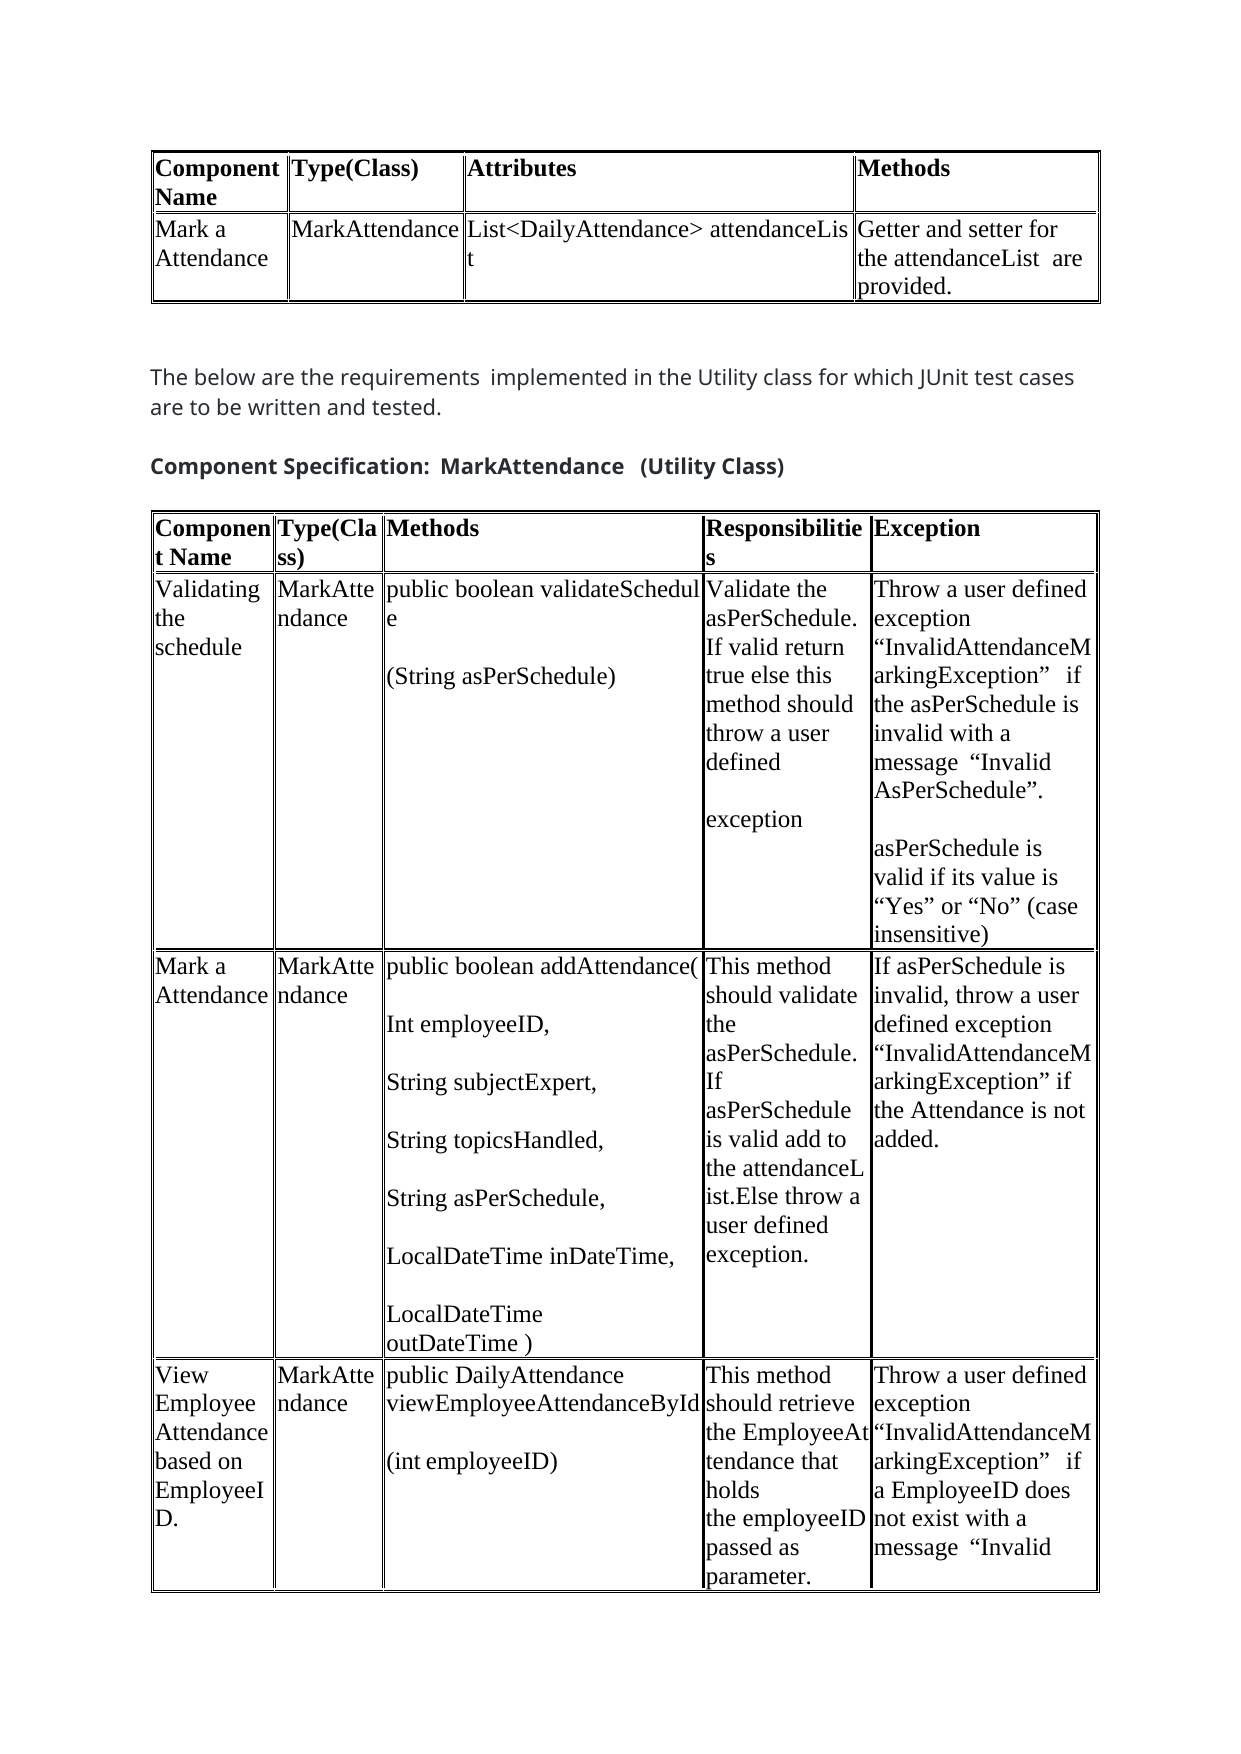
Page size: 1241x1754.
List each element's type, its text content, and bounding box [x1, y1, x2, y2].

table_cell MarkAttendance [276, 574, 382, 948]
table_header Component Name [154, 153, 289, 211]
text The below are the requirements implemented in the Utility class for which JUnit test cases are to be written and tested. [150, 362, 1090, 422]
table_header Methods [384, 514, 703, 571]
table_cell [703, 1360, 871, 1590]
table_cell List<DailyAttendance> attendanceList [465, 214, 855, 300]
table_cell Validate the asPerSchedule. If valid return true else this method should throw a user defined exception [705, 574, 870, 948]
table_cell MarkAttendance [276, 952, 382, 1356]
table_cell Mark a Attendance [152, 211, 289, 300]
table_cell public boolean validateSchedule (String asPerSchedule) [385, 574, 702, 948]
table_header Exception [871, 514, 1096, 571]
table_cell If asPerSchedule is invalid, throw a user defined exception “InvalidAttendanceMarkingException” if the Attendance is not added. [873, 948, 1097, 1356]
table_cell Getter and setter for the attendanceList are provided. [855, 211, 1099, 300]
table_header Type(Class) [275, 514, 384, 571]
table_header Type(Class) [289, 153, 464, 211]
table_cell MarkAttendance [275, 1360, 384, 1590]
text Component Specification: MarkAttendance (Utility Class) [150, 451, 1090, 481]
table_cell Throw a user defined exception “InvalidAttendanceMarkingException” if the asPerSchedule is invalid with a message “Invalid AsPerSchedule”. asPerSchedule is valid if its value is “Yes” or “No” (case insensitive) [871, 571, 1098, 948]
table_cell Validating the schedule [152, 571, 275, 948]
table_cell public boolean addAttendance( Int employeeID, String subjectExpert, String topicsHandled, String asPerSchedule, LocalDateTime inDateTime, LocalDateTime outDateTime ) [385, 952, 702, 1356]
table_header Methods [855, 153, 1098, 211]
table_cell This method should validate the asPerSchedule. If asPerSchedule is valid add to the attendanceList.Else throw a user defined exception. [705, 952, 870, 1356]
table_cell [871, 1356, 1097, 1590]
table_cell MarkAttendance [289, 214, 464, 300]
table_header Responsibilities [703, 514, 871, 571]
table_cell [154, 1356, 275, 1590]
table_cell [384, 1360, 703, 1590]
table_header Attributes [465, 153, 855, 211]
table_cell Mark a Attendance [154, 948, 273, 1356]
table_header Component Name [154, 514, 275, 571]
